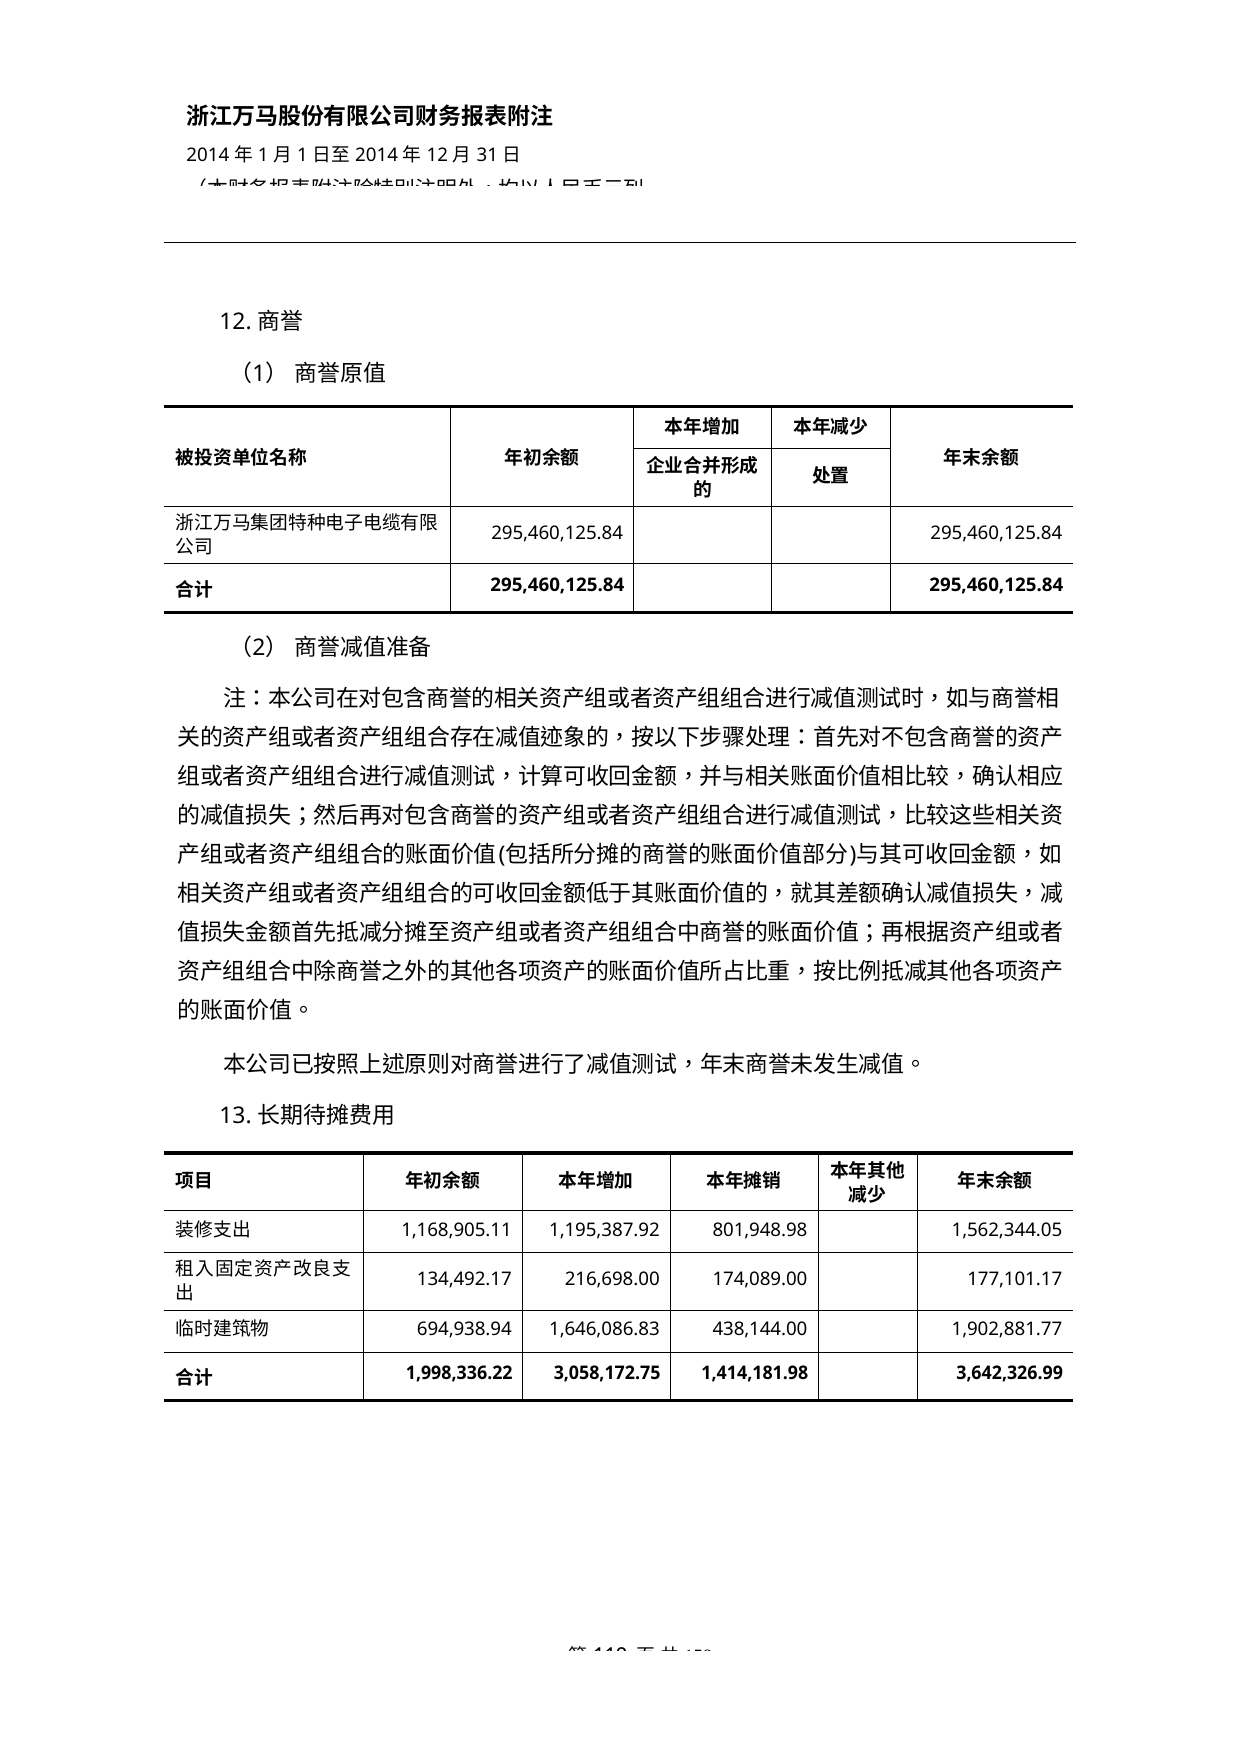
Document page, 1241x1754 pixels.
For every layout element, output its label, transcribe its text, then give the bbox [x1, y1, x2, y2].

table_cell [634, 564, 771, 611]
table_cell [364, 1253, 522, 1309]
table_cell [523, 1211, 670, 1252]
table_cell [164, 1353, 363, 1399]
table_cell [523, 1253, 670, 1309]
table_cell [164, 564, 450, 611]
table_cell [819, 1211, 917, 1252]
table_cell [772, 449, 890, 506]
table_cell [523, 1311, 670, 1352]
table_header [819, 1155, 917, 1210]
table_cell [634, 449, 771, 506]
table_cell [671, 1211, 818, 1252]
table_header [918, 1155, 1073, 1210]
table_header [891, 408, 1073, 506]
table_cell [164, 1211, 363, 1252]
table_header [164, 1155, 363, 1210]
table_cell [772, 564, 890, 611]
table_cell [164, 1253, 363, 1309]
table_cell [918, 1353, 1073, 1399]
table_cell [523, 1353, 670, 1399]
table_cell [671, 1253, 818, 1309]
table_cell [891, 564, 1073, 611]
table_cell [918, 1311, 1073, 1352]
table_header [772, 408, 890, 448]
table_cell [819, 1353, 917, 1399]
text 12. 商誉 [219, 305, 943, 337]
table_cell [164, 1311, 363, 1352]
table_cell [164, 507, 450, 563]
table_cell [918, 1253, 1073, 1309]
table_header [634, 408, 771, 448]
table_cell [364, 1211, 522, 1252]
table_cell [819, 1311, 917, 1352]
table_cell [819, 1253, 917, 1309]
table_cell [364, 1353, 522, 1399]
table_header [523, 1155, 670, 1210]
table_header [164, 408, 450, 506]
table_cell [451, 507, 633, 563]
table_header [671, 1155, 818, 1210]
text （2） 商誉减值准备 [229, 631, 943, 662]
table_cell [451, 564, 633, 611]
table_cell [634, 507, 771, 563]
text （1） 商誉原值 [229, 357, 943, 388]
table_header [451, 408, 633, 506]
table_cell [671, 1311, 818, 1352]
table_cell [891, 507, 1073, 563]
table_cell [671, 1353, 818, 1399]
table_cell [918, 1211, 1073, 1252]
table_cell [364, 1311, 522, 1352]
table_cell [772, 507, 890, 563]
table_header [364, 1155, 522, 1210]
text 本公司已按照上述原则对商誉进行了减值测试，年末商誉未发生减值。 13. 长期待摊费用 [219, 1048, 943, 1131]
text 注：本公司在对包含商誉的相关资产组或者资产组组合进行减值测试时，如与商誉相 关的资产组或者资产组组合存在减值迹象的，按以下步骤处理：首先对不包含商誉的资产 组或者资产组组合进行减值测试，计算可收回金额，并与相关账面价值相比较，确认相应 的减值损失；然后再对包含商誉的资产组或者资产组组合进行减值测试，比较这些相关资 产组或者资产组组合的账面价值(包括所分摊的商誉的账面价值部分)与其可收回金额，如 相关资产组或者资产组组合的可收回金额低于其账面价值的，就其差额确认减值损失，减 值损失金额首先抵减分摊至资产组或者资产组组合中商誉的账面价值；再根据资产组或者 资产组组合中除商誉之外的其他各项资产的账面价值所占比重，按比例抵减其他各项资产 的账面价值。 [177, 682, 1063, 1026]
